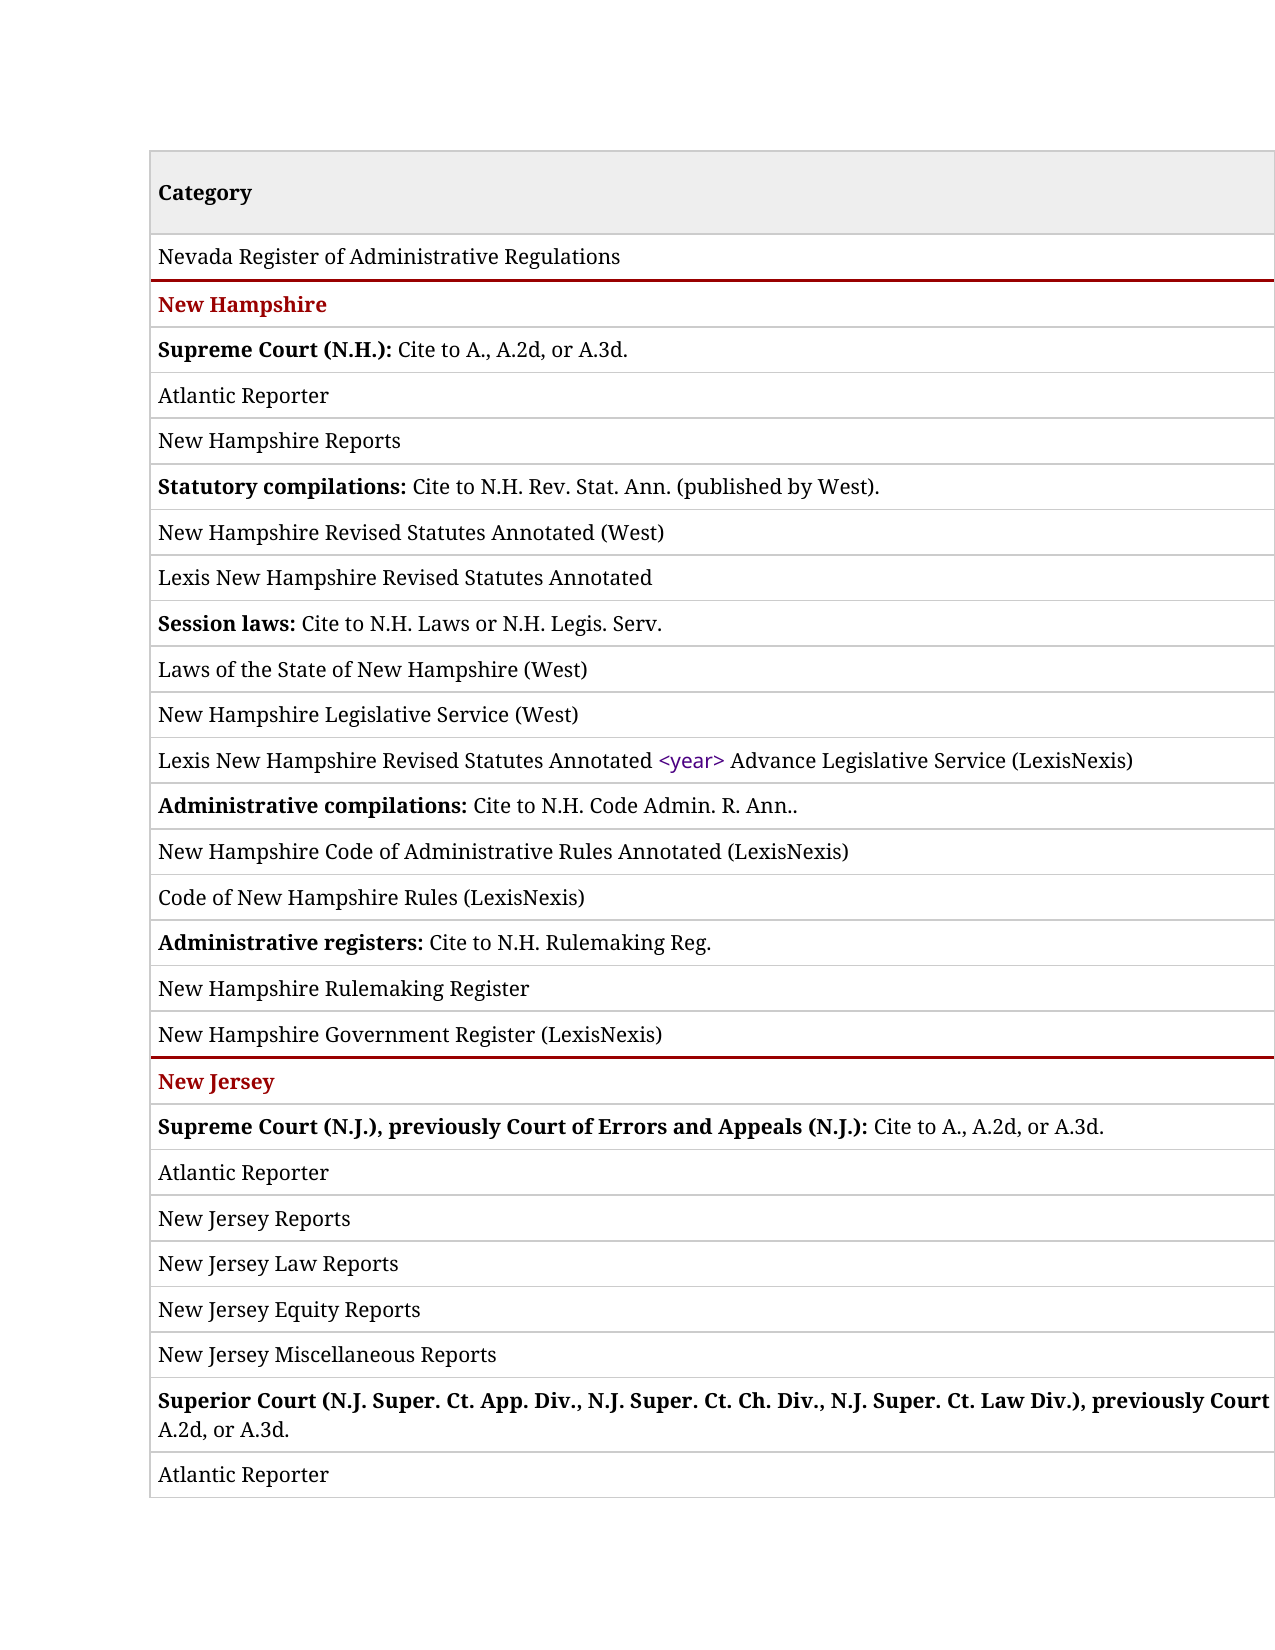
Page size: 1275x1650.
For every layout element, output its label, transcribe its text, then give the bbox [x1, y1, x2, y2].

table_cell Lexis New Hampshire Revised Statutes Annotated [151, 556, 1274, 600]
table_cell New Hampshire Code of Administrative Rules Annotated (LexisNexis) [151, 830, 1274, 873]
table_cell Atlantic Reporter [151, 1150, 1274, 1194]
table_cell Superior Court (N.J. Super. Ct. App. Div., N.J. Super. Ct. Ch. Div., N.J. Super. Ct. Law Div.), previously Court of Chancery (N.J. Ch.), Supreme Court (N.J. Sup. Ct.), and Prerogative Court (N.J. Prerog. Ct.): Cite to A., A.2d, or A.3d. [151, 1378, 1274, 1451]
table_cell New Jersey Miscellaneous Reports [151, 1333, 1274, 1377]
table_cell Supreme Court (N.J.), previously Court of Errors and Appeals (N.J.): Cite to A., A.2d, or A.3d. [151, 1105, 1274, 1149]
table_cell New Jersey [151, 1059, 1274, 1103]
table_cell New Hampshire Government Register (LexisNexis) [151, 1012, 1274, 1056]
table_cell New Jersey Equity Reports [151, 1287, 1274, 1331]
table_cell New Hampshire Legislative Service (West) [151, 693, 1274, 737]
table_cell New Hampshire Reports [151, 419, 1274, 463]
table_cell Statutory compilations: Cite to N.H. Rev. Stat. Ann. (published by West). [151, 465, 1274, 508]
table_cell Administrative compilations: Cite to N.H. Code Admin. R. Ann.. [151, 784, 1274, 828]
table_cell Atlantic Reporter [151, 1453, 1274, 1497]
table_cell Administrative registers: Cite to N.H. Rulemaking Reg. [151, 921, 1274, 965]
table_cell New Jersey Reports [151, 1196, 1274, 1240]
table_header Category [151, 152, 1274, 233]
table_cell Lexis New Hampshire Revised Statutes Annotated <year> Advance Legislative Service (LexisNexis) [151, 738, 1274, 782]
table_cell Supreme Court (N.H.): Cite to A., A.2d, or A.3d. [151, 328, 1274, 372]
table_cell Code of New Hampshire Rules (LexisNexis) [151, 875, 1274, 919]
table_cell New Hampshire [151, 282, 1274, 326]
table_cell Atlantic Reporter [151, 373, 1274, 417]
table_cell New Hampshire Revised Statutes Annotated (West) [151, 510, 1274, 554]
table_cell Session laws: Cite to N.H. Laws or N.H. Legis. Serv. [151, 601, 1274, 645]
table_cell Nevada Register of Administrative Regulations [151, 235, 1274, 279]
table_cell Laws of the State of New Hampshire (West) [151, 647, 1274, 691]
table_cell New Jersey Law Reports [151, 1242, 1274, 1286]
table_cell New Hampshire Rulemaking Register [151, 966, 1274, 1010]
